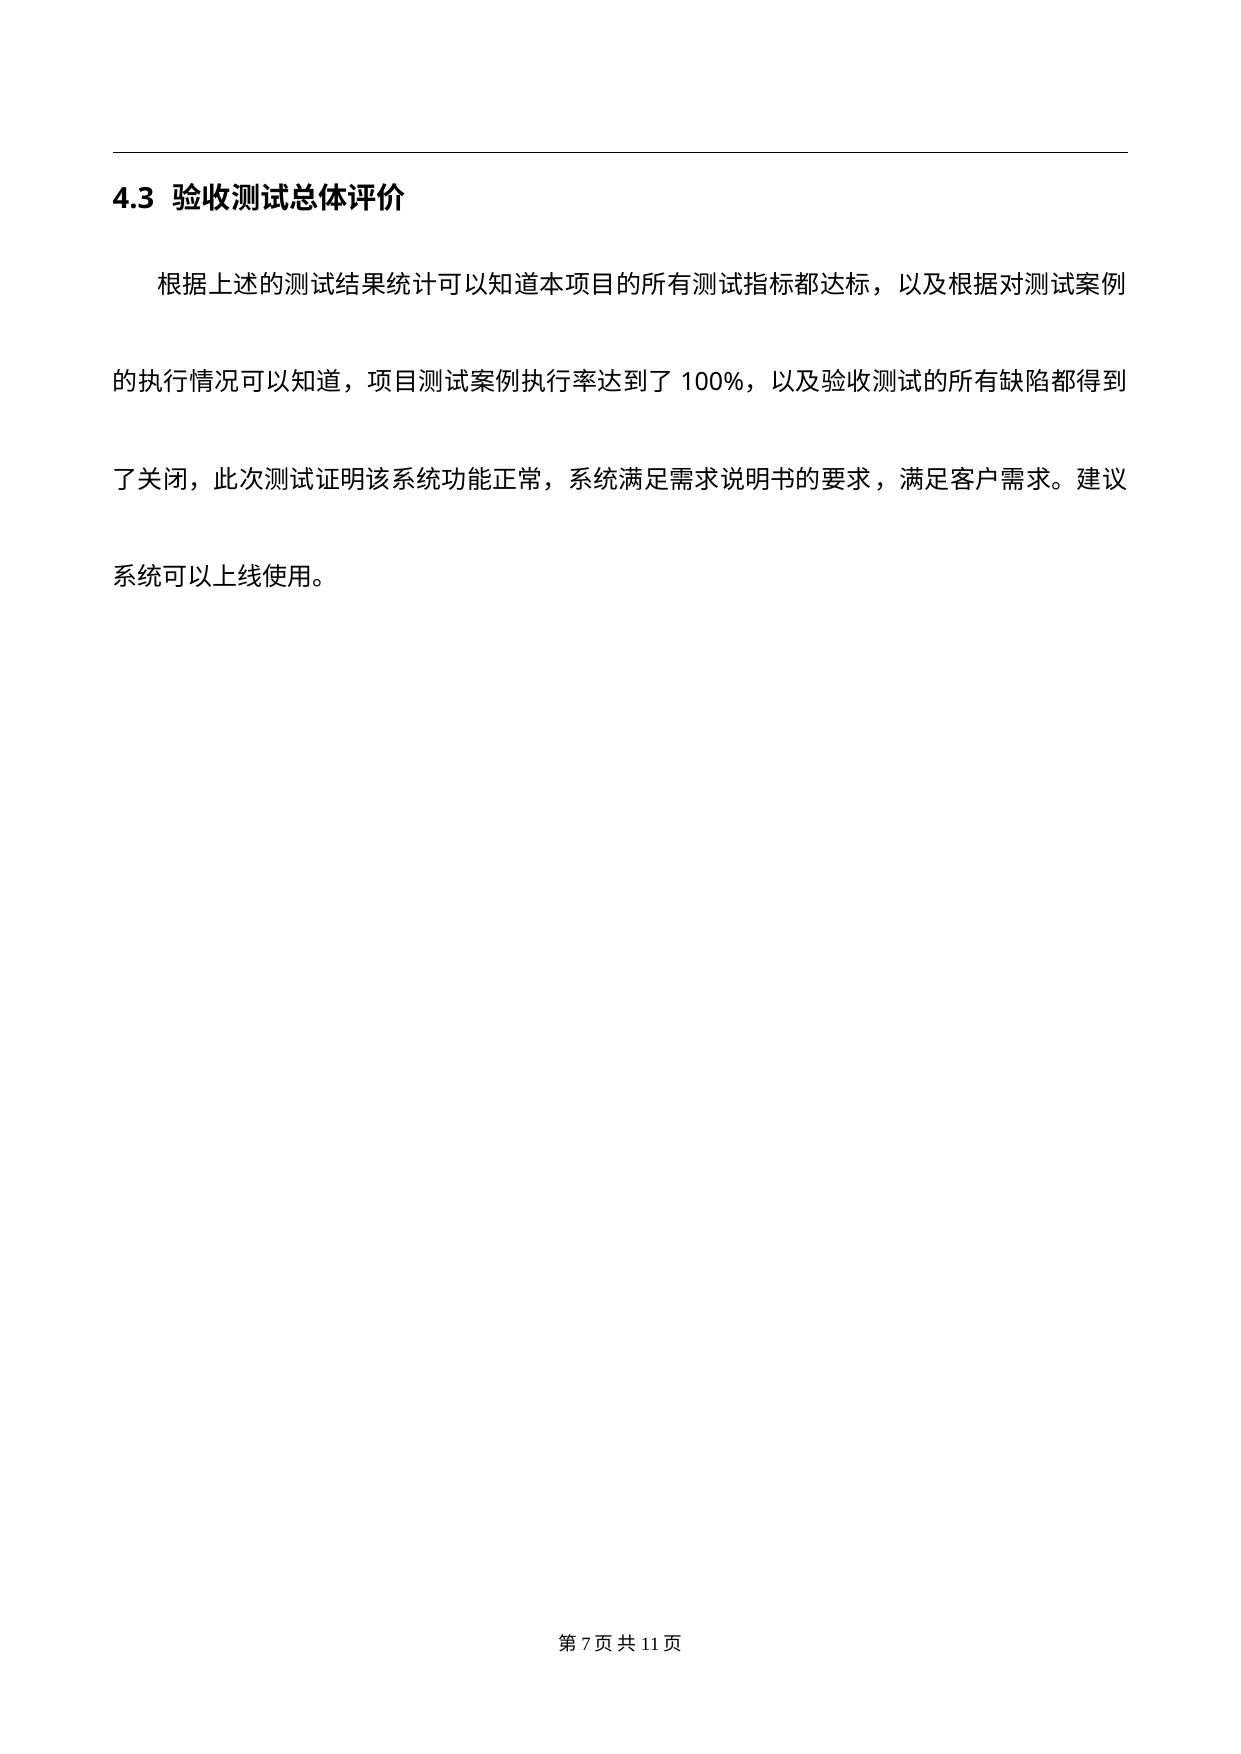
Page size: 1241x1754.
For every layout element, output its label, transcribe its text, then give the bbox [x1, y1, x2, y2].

text 根据上述的测试结果统计可以知道本项目的所有测试指标都达标，以及根据对测试案例的执行情况可以知道，项目测试案例执行率达到了100%，以及验收测试的所有缺陷都得到了关闭，此次测试证明该系统功能正常，系统满足需求说明书的要求，满足客户需求。建议系统可以上线使用。 [112, 250, 1128, 607]
subtitle 验收测试总体评价 [112, 164, 1128, 229]
